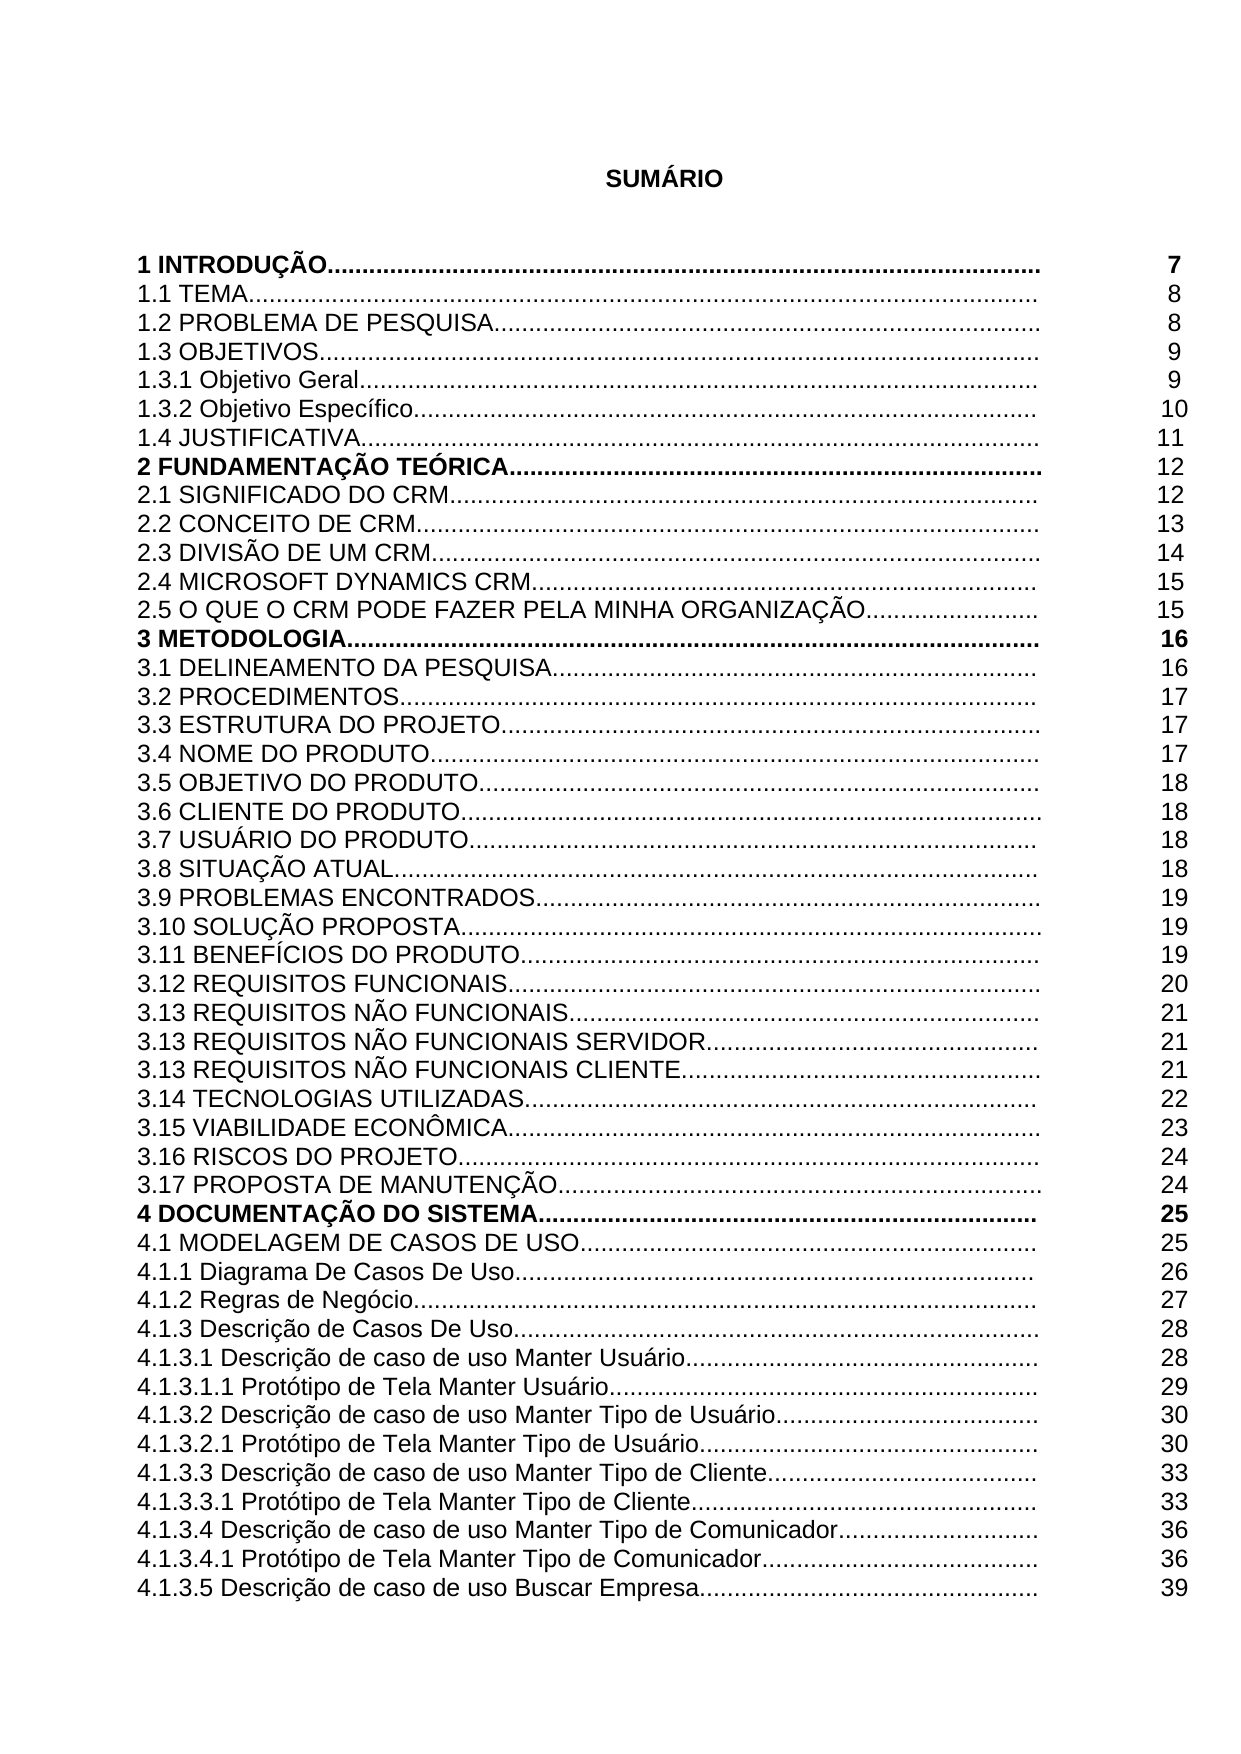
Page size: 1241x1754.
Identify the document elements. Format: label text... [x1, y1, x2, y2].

table_cell 18 [1056, 826, 1203, 854]
table_cell 10 11 [1056, 394, 1203, 452]
table_cell 4.1.2 Regras de Negócio.......................................................................................... [37, 1286, 1056, 1314]
table_cell 3.12 REQUISITOS FUNCIONAIS............................................................................. [37, 969, 1056, 998]
table_cell 22 [1056, 1084, 1203, 1113]
table_cell 24 [1056, 1142, 1203, 1171]
table_cell 21 21 21 [1056, 998, 1203, 1084]
table_cell 20 [1056, 969, 1203, 998]
table_cell 18 [1056, 797, 1203, 826]
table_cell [1056, 1401, 1203, 1602]
table_cell 8 [1056, 279, 1203, 308]
table_cell 18 [1056, 768, 1203, 797]
table_cell 25 [1056, 1199, 1203, 1228]
table_cell 3.9 PROBLEMAS ENCONTRADOS......................................................................... [37, 883, 1056, 912]
table_cell 16 [1056, 653, 1203, 682]
table_cell 1.3.2 Objetivo Específico.......................................................................................... 1.4 JUSTIFICATIVA.................................................................................................. [37, 394, 1056, 452]
table_cell 4 DOCUMENTAÇÃO DO SISTEMA........................................................................ [37, 1199, 1056, 1228]
table_cell 3.16 RISCOS DO PROJETO.................................................................................... [37, 1142, 1056, 1171]
table_cell 19 [1056, 912, 1203, 941]
table_cell 25 [1056, 1228, 1203, 1257]
table_cell 1.1 TEMA.................................................................................................................. [37, 279, 1056, 308]
table_cell 1.3 OBJETIVOS........................................................................................................ [37, 337, 1056, 366]
table_cell 27 [1056, 1286, 1203, 1314]
text SUMÁRIO [177, 164, 1063, 193]
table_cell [37, 1401, 1056, 1602]
table_cell 3.14 TECNOLOGIAS UTILIZADAS.......................................................................... [37, 1084, 1056, 1113]
table_header 7 [1056, 251, 1203, 279]
table_cell 19 [1056, 941, 1203, 969]
table_cell 23 [1056, 1113, 1203, 1142]
table_cell 3.5 OBJETIVO DO PRODUTO................................................................................. [37, 768, 1056, 797]
table_cell 17 [1056, 711, 1203, 739]
table_cell 3.10 SOLUÇÃO PROPOSTA.................................................................................... [37, 912, 1056, 941]
table_cell 4.1.3 Descrição de Casos De Uso............................................................................ 4.1.3.1 Descrição de caso de uso Manter Usuário................................................... 4.1.3.1.1 Protótipo de Tela Manter Usuário.............................................................. [37, 1314, 1056, 1401]
table_cell 3.17 PROPOSTA DE MANUTENÇÃO...................................................................... [37, 1171, 1056, 1199]
table_cell 12 12 13 14 15 15 [1056, 452, 1203, 624]
table_header 1 INTRODUÇÃO....................................................................................................... [37, 251, 1056, 279]
table_cell 9 [1056, 366, 1203, 394]
table_cell 3.8 SITUAÇÃO ATUAL............................................................................................. [37, 854, 1056, 883]
table_cell 3.1 DELINEAMENTO DA PESQUISA...................................................................... [37, 653, 1056, 682]
table_cell 19 [1056, 883, 1203, 912]
table_cell 9 [1056, 337, 1203, 366]
table_cell 4.1 MODELAGEM DE CASOS DE USO.................................................................. [37, 1228, 1056, 1257]
table_cell 3.3 ESTRUTURA DO PROJETO.............................................................................. [37, 711, 1056, 739]
table_cell 8 [1056, 308, 1203, 337]
table_cell 1.2 PROBLEMA DE PESQUISA............................................................................... [37, 308, 1056, 337]
table_cell 3 METODOLOGIA.................................................................................................... [37, 624, 1056, 653]
table_cell 17 [1056, 682, 1203, 711]
table_cell 3.13 REQUISITOS NÃO FUNCIONAIS.................................................................... 3.13 REQUISITOS NÃO FUNCIONAIS SERVIDOR................................................ 3.13 REQUISITOS NÃO FUNCIONAIS CLIENTE.................................................... [37, 998, 1056, 1084]
table_cell 2 FUNDAMENTAÇÃO TEÓRICA............................................................................. 2.1 SIGNIFICADO DO CRM..................................................................................... 2.2 CONCEITO DE CRM.......................................................................................... 2.3 DIVISÃO DE UM CRM........................................................................................ 2.4 MICROSOFT DYNAMICS CRM......................................................................... 2.5 O QUE O CRM PODE FAZER PELA MINHA ORGANIZAÇÃO......................... [37, 452, 1056, 624]
table_cell 17 [1056, 739, 1203, 768]
table_cell 3.15 VIABILIDADE ECONÔMICA............................................................................. [37, 1113, 1056, 1142]
table_cell 26 [1056, 1257, 1203, 1286]
table_cell 28 28 29 [1056, 1314, 1203, 1401]
table_cell 24 [1056, 1171, 1203, 1199]
table_cell 3.2 PROCEDIMENTOS............................................................................................ [37, 682, 1056, 711]
table_cell 1.3.1 Objetivo Geral.................................................................................................. [37, 366, 1056, 394]
table_cell 18 [1056, 854, 1203, 883]
table_cell 16 [1056, 624, 1203, 653]
table_cell 3.11 BENEFÍCIOS DO PRODUTO........................................................................... [37, 941, 1056, 969]
table_cell 3.7 USUÁRIO DO PRODUTO.................................................................................. [37, 826, 1056, 854]
table_cell 3.4 NOME DO PRODUTO........................................................................................ [37, 739, 1056, 768]
table_cell 3.6 CLIENTE DO PRODUTO.................................................................................... [37, 797, 1056, 826]
table_cell 4.1.1 Diagrama De Casos De Uso........................................................................... [37, 1257, 1056, 1286]
